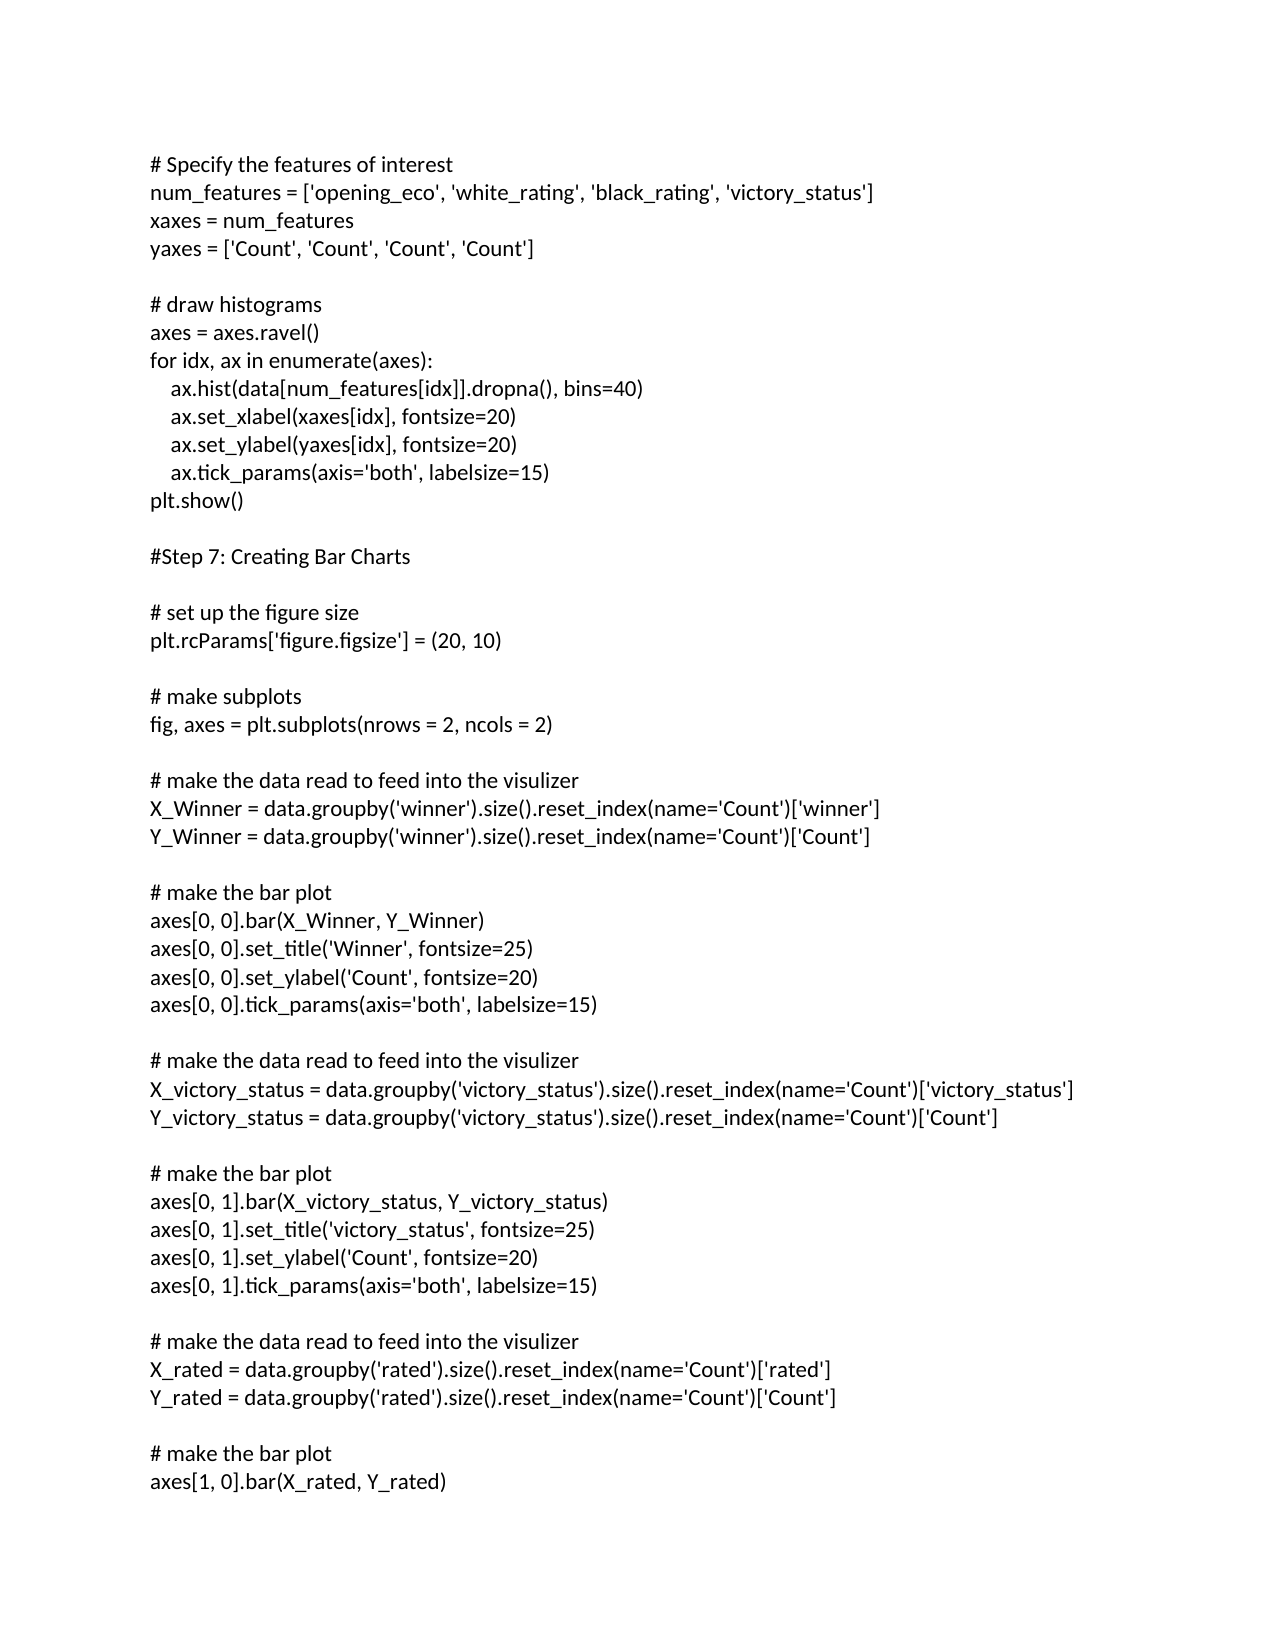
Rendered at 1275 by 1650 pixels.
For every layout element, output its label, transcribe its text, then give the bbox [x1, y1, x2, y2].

text axes[0, 0].set_ylabel('Count', fontsize=20) [150, 963, 1125, 991]
text X_Winner = data.groupby('winner').size().reset_index(name='Count')['winner'] [150, 794, 1125, 822]
text # set up the figure size [150, 598, 1125, 626]
text Y_victory_status = data.groupby('victory_status').size().reset_index(name='Count')['Count'] [150, 1103, 1125, 1131]
text # make the data read to feed into the visulizer [150, 1327, 1125, 1355]
text #Step 7: Creating Bar Charts [150, 542, 1125, 570]
text yaxes = ['Count', 'Count', 'Count', 'Count'] [150, 234, 1125, 262]
text num_features = ['opening_eco', 'white_rating', 'black_rating', 'victory_status'] [150, 178, 1125, 206]
text # make the bar plot [150, 878, 1125, 907]
text ax.set_xlabel(xaxes[idx], fontsize=20) [150, 402, 1125, 430]
text # make subplots [150, 682, 1125, 710]
text X_rated = data.groupby('rated').size().reset_index(name='Count')['rated'] [150, 1355, 1125, 1383]
text xaxes = num_features [150, 206, 1125, 234]
text # make the bar plot [150, 1439, 1125, 1467]
text plt.rcParams['figure.figsize'] = (20, 10) [150, 626, 1125, 654]
text axes[0, 0].tick_params(axis='both', labelsize=15) [150, 991, 1125, 1019]
text Y_rated = data.groupby('rated').size().reset_index(name='Count')['Count'] [150, 1383, 1125, 1411]
text X_victory_status = data.groupby('victory_status').size().reset_index(name='Count')['victory_status'] [150, 1075, 1125, 1103]
text # make the data read to feed into the visulizer [150, 766, 1125, 794]
text axes[0, 1].set_ylabel('Count', fontsize=20) [150, 1243, 1125, 1271]
text Y_Winner = data.groupby('winner').size().reset_index(name='Count')['Count'] [150, 822, 1125, 851]
text # Specify the features of interest [150, 150, 1125, 178]
text axes[0, 1].bar(X_victory_status, Y_victory_status) [150, 1187, 1125, 1215]
text ax.hist(data[num_features[idx]].dropna(), bins=40) [150, 374, 1125, 402]
text fig, axes = plt.subplots(nrows = 2, ncols = 2) [150, 710, 1125, 738]
text ax.tick_params(axis='both', labelsize=15) [150, 458, 1125, 486]
text axes[0, 0].bar(X_Winner, Y_Winner) [150, 907, 1125, 934]
text axes[0, 1].set_title('victory_status', fontsize=25) [150, 1215, 1125, 1243]
text axes[0, 1].tick_params(axis='both', labelsize=15) [150, 1271, 1125, 1299]
text # make the bar plot [150, 1159, 1125, 1187]
text for idx, ax in enumerate(axes): [150, 346, 1125, 374]
text # draw histograms [150, 290, 1125, 318]
text axes[1, 0].bar(X_rated, Y_rated) [150, 1467, 1125, 1495]
text ax.set_ylabel(yaxes[idx], fontsize=20) [150, 430, 1125, 458]
text axes = axes.ravel() [150, 318, 1125, 346]
text plt.show() [150, 486, 1125, 514]
text # make the data read to feed into the visulizer [150, 1047, 1125, 1075]
text axes[0, 0].set_title('Winner', fontsize=25) [150, 934, 1125, 963]
